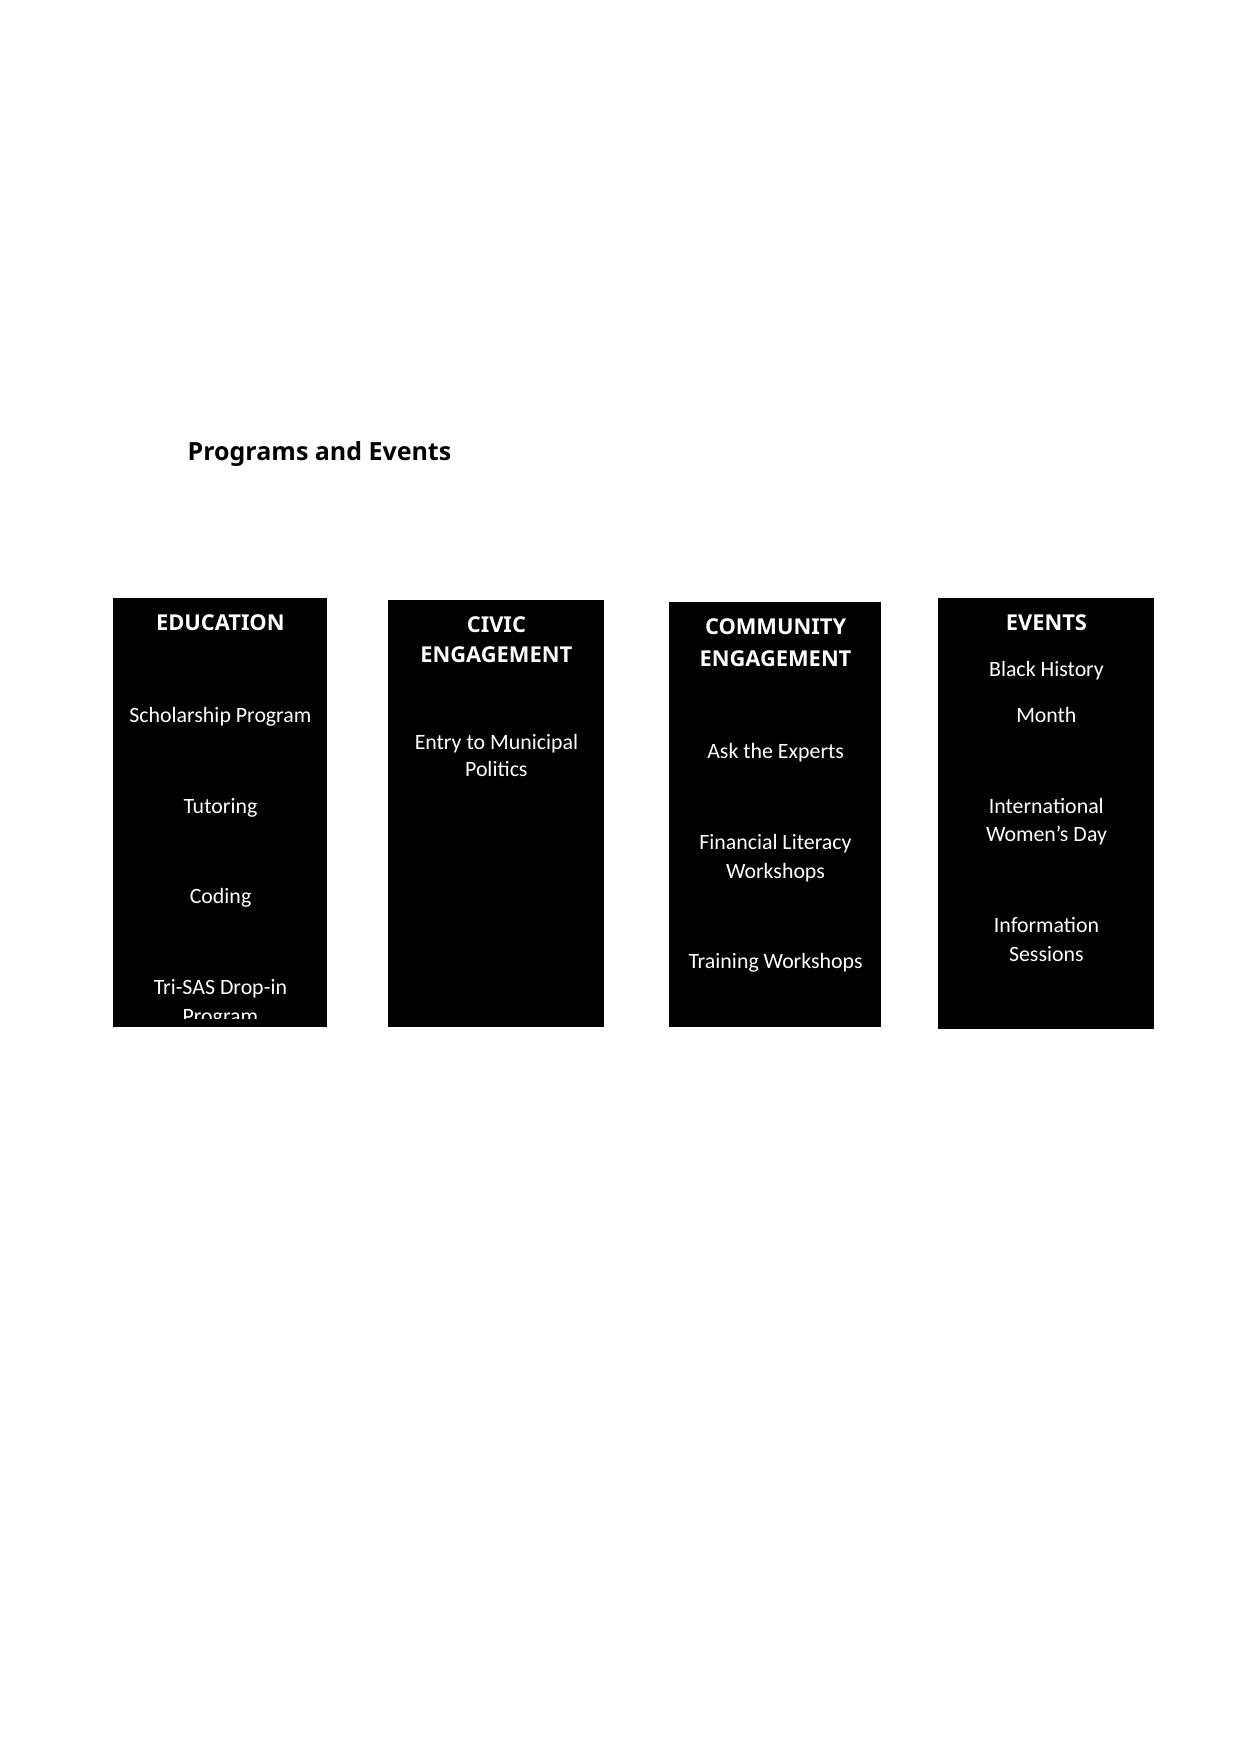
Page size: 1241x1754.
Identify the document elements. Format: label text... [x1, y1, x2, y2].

text Programs and Events [187, 418, 1053, 483]
